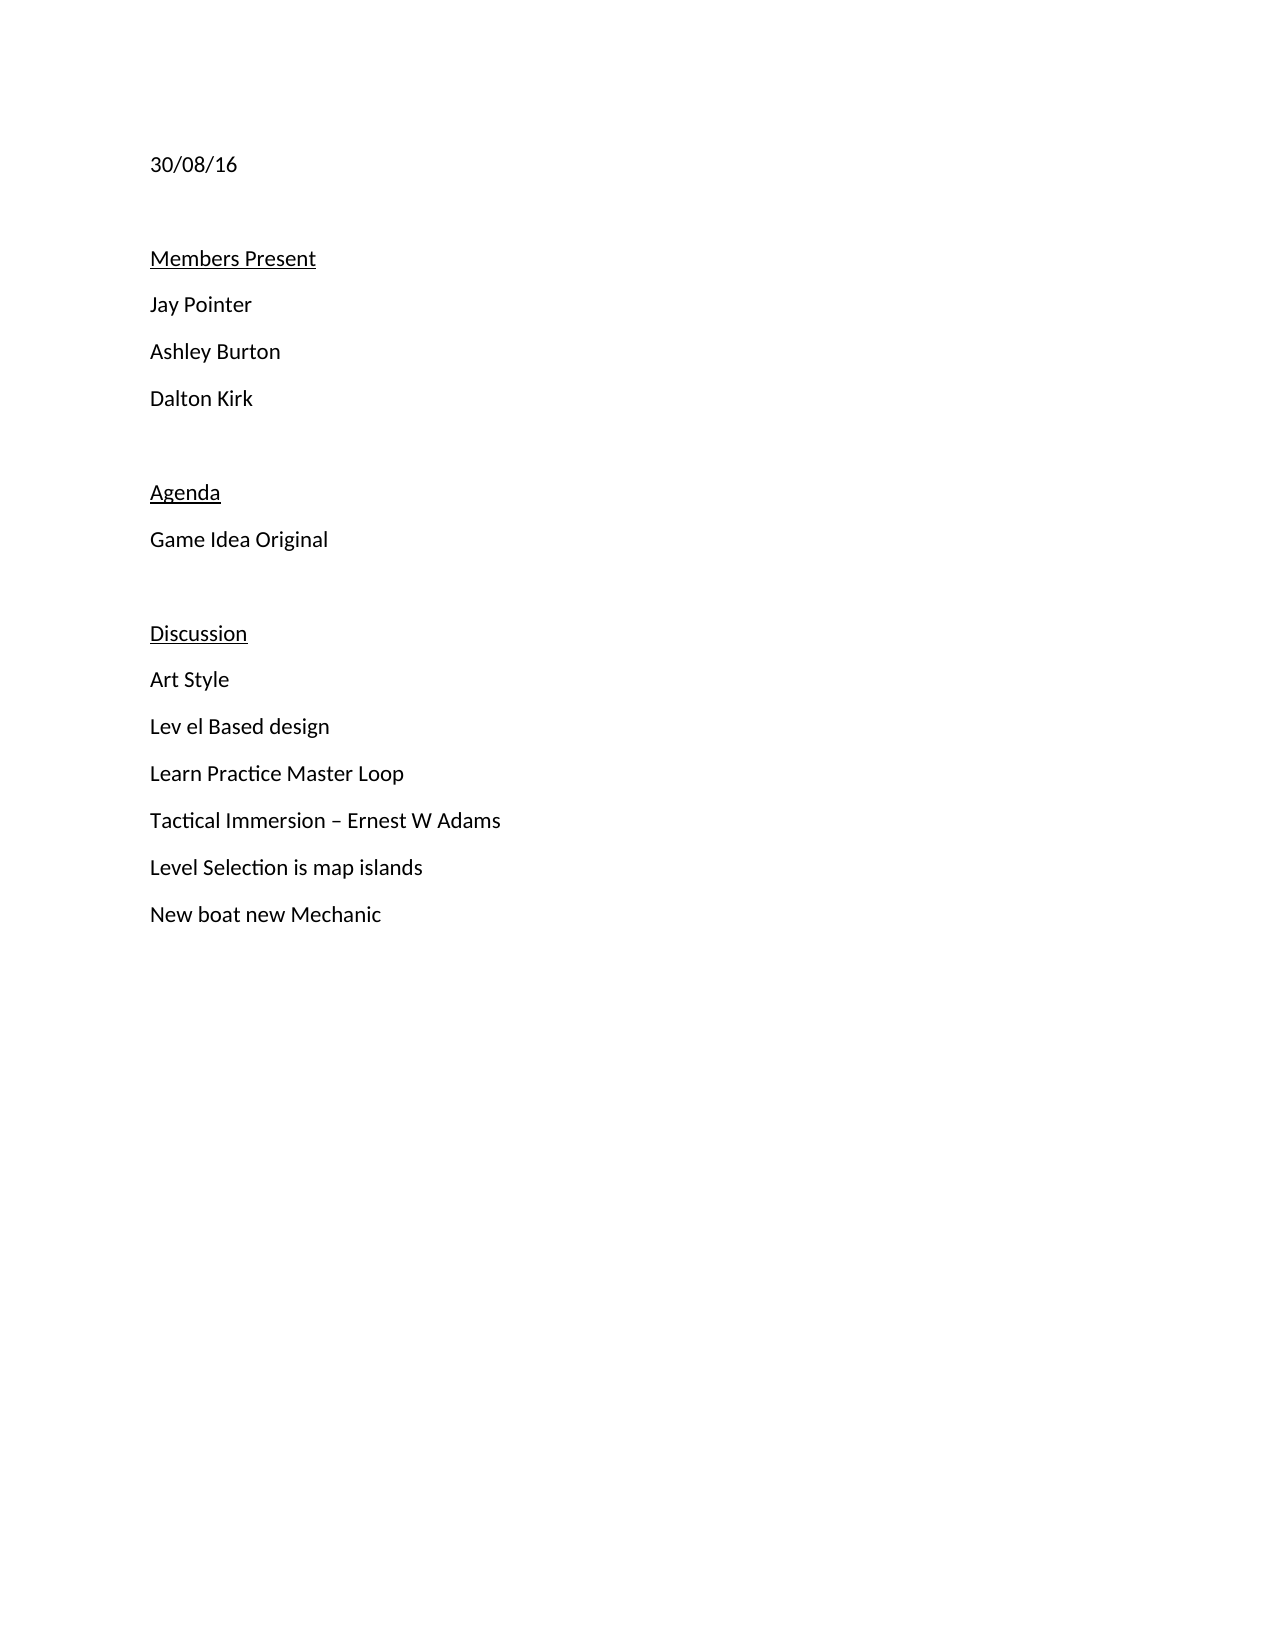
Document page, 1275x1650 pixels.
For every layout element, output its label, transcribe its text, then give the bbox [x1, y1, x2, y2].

text Agenda [150, 478, 1125, 506]
text 30/08/16 [150, 150, 1125, 178]
text Members Present [150, 244, 1125, 272]
text Art Style [150, 666, 1125, 694]
text New boat new Mechanic [150, 900, 1125, 928]
text Lev el Based design [150, 712, 1125, 741]
text Dalton Kirk [150, 384, 1125, 412]
text Jay Pointer [150, 291, 1125, 319]
text Tactical Immersion – Ernest W Adams [150, 806, 1125, 834]
text Learn Practice Master Loop [150, 759, 1125, 787]
text Ashley Burton [150, 337, 1125, 366]
text Discussion [150, 619, 1125, 647]
text Level Selection is map islands [150, 853, 1125, 881]
text Game Idea Original [150, 525, 1125, 553]
